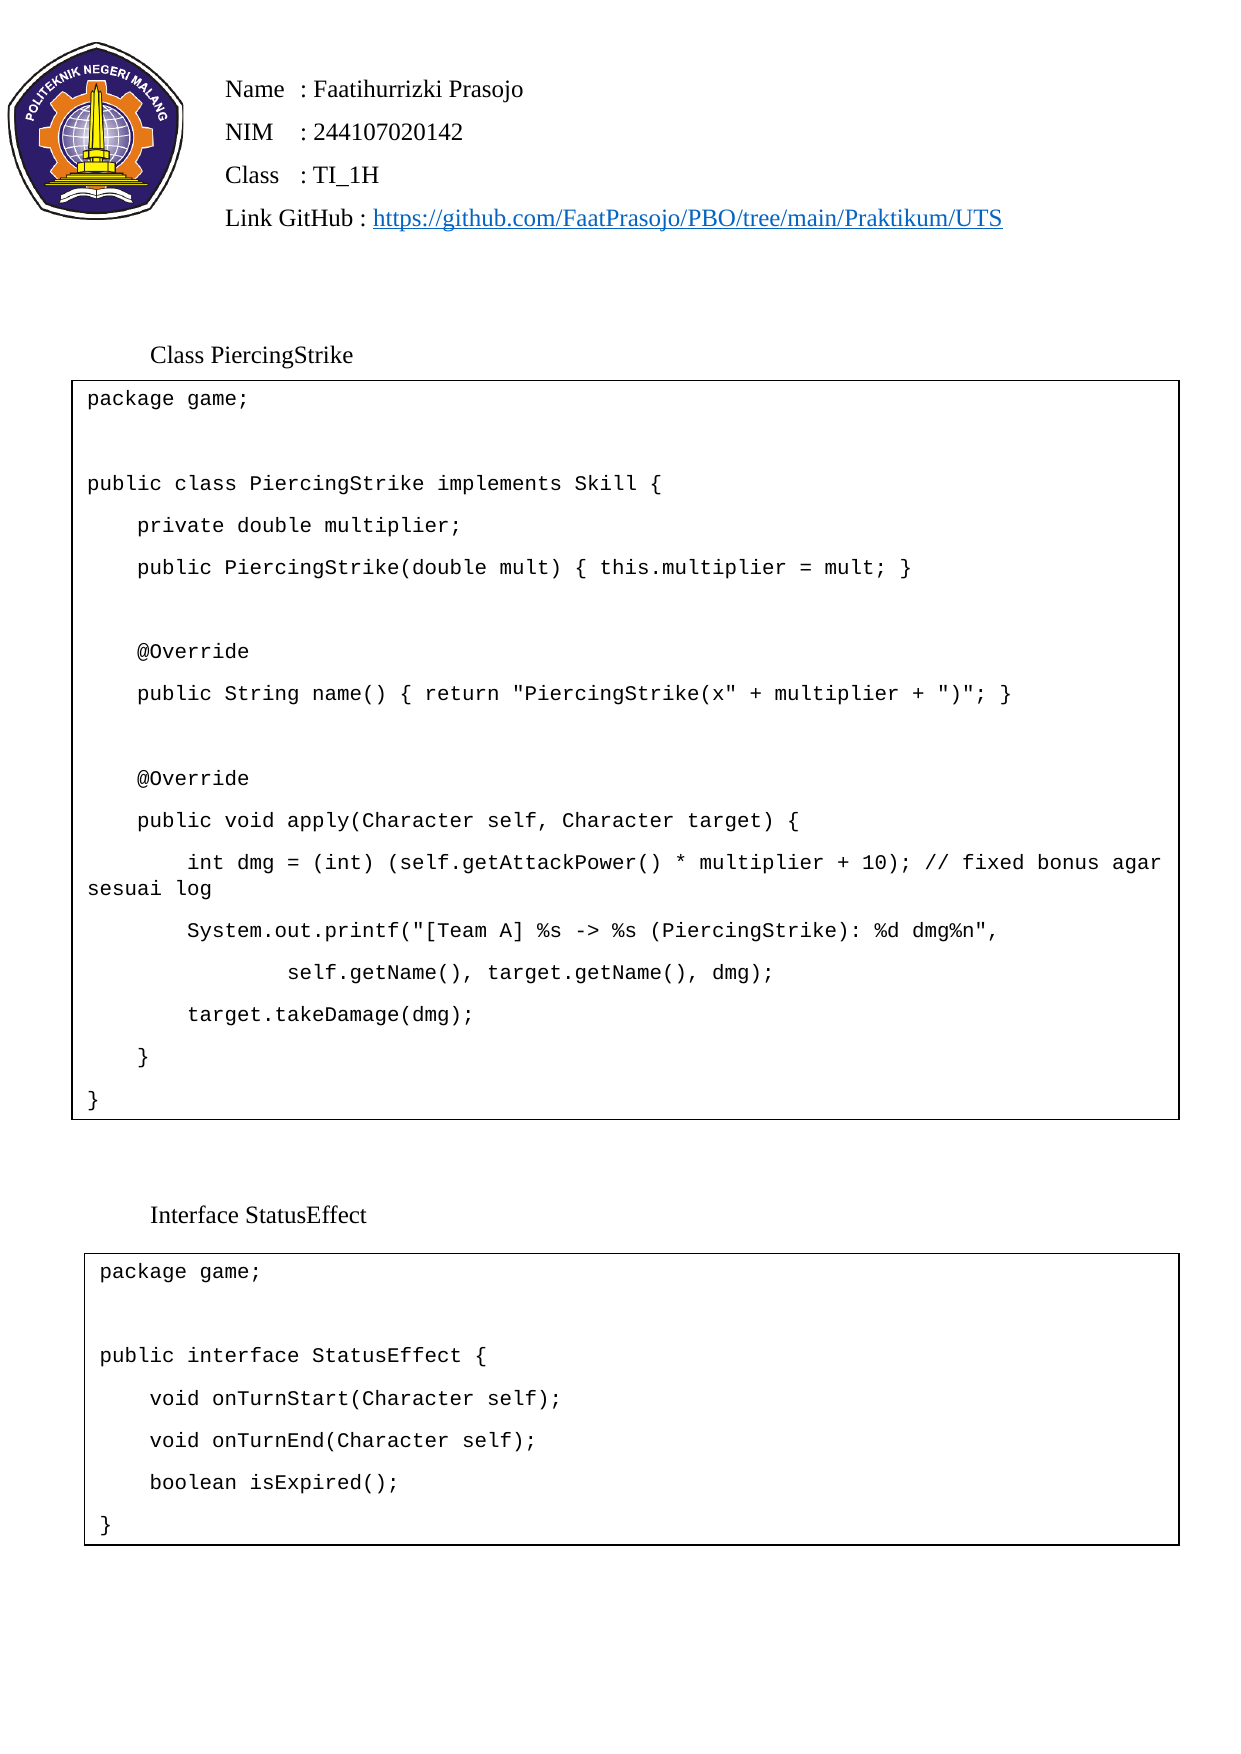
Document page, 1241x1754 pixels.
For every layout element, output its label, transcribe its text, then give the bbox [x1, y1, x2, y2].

text Class PiercingStrike [75, 340, 1165, 369]
text Interface StatusEffect [75, 1200, 1165, 1229]
picture [7, 42, 184, 220]
